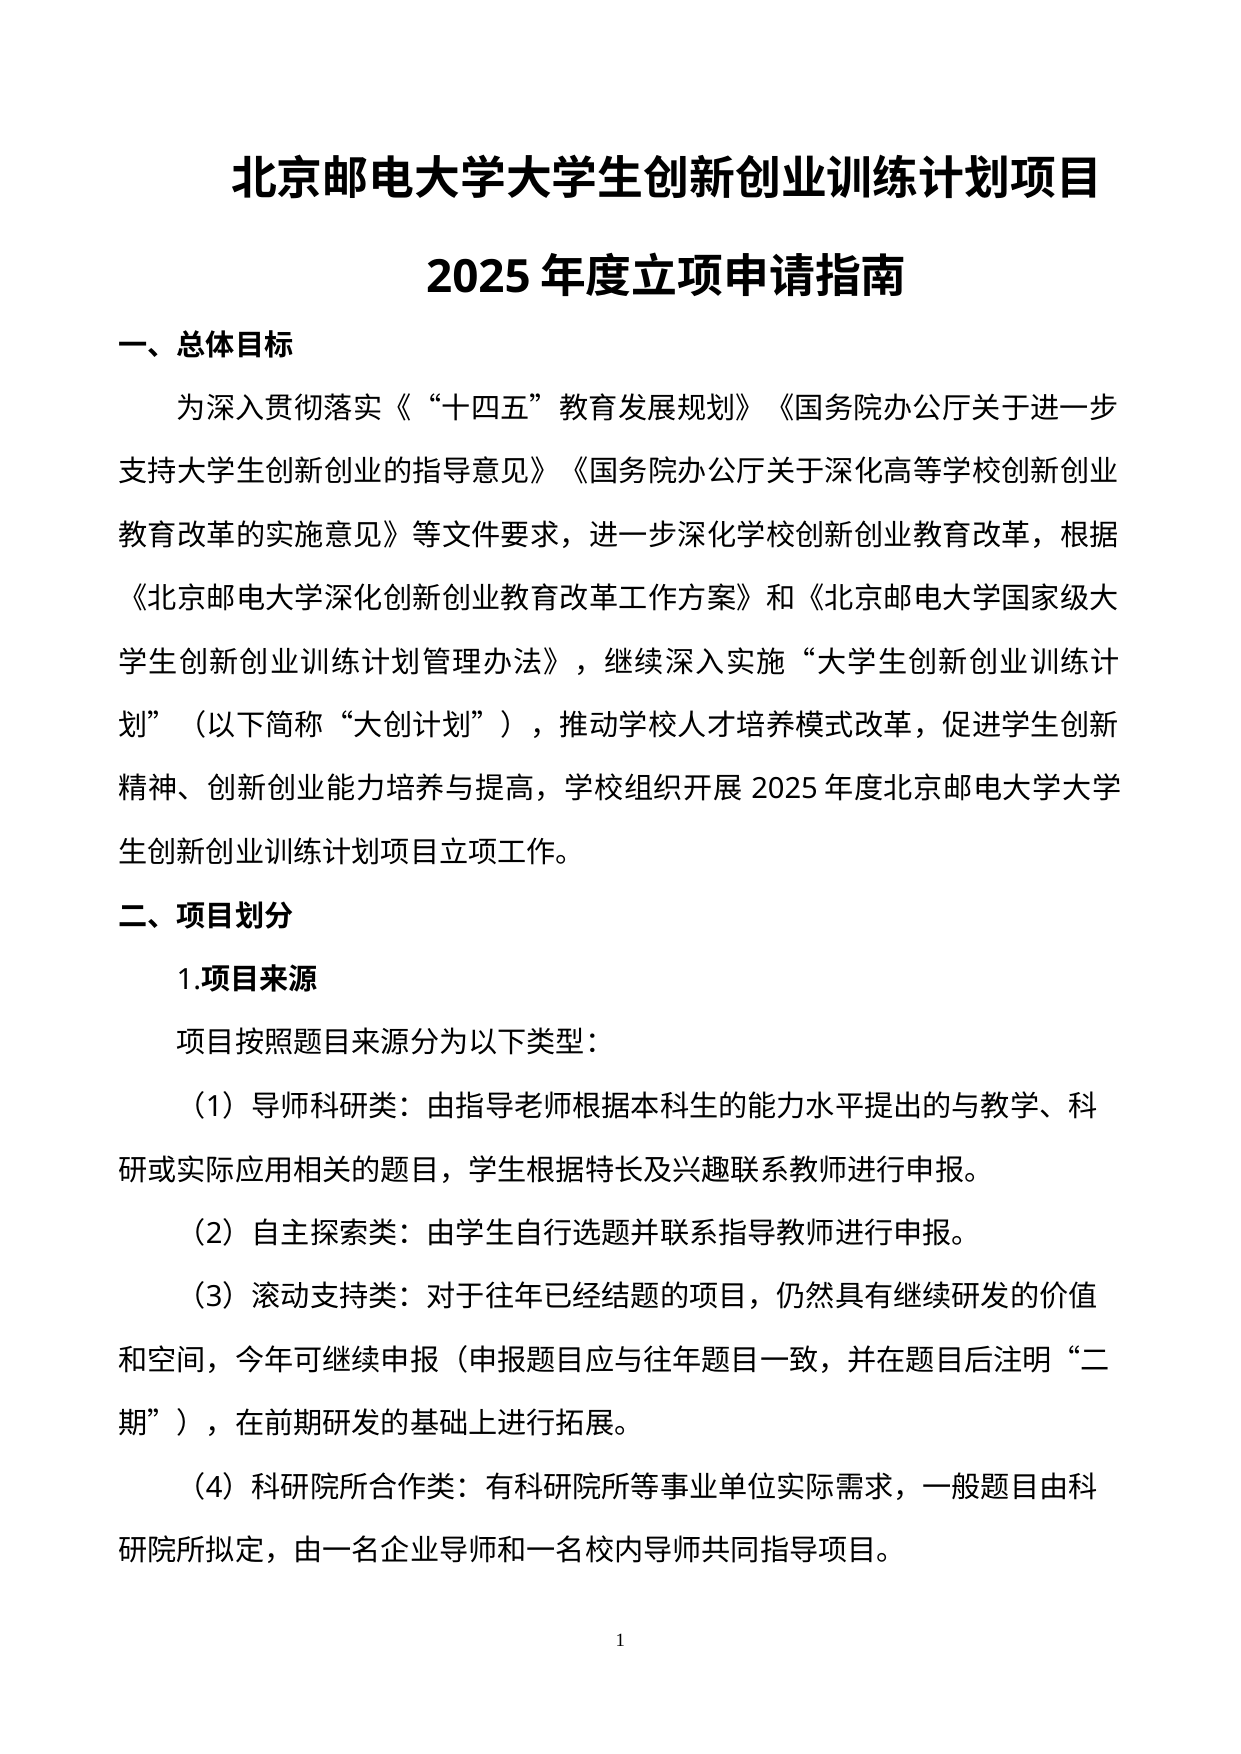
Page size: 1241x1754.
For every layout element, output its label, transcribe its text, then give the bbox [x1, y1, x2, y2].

text 北京邮电大学大学生创新创业训练计划项目 [118, 126, 1122, 223]
text 二、项目划分 [118, 892, 1122, 934]
text （1）导师科研类：由指导老师根据本科生的能力水平提出的与教学、科研或实际应用相关的题目，学生根据特长及兴趣联系教师进行申报。 [118, 1082, 1122, 1188]
text （3）滚动支持类：对于往年已经结题的项目，仍然具有继续研发的价值和空间，今年可继续申报（申报题目应与往年题目一致，并在题目后注明“二期”），在前期研发的基础上进行拓展。 [118, 1273, 1122, 1442]
text 1.项目来源 [118, 956, 1122, 998]
text 一、总体目标 [118, 321, 1122, 363]
text （4）科研院所合作类：有科研院所等事业单位实际需求，一般题目由科研院所拟定，由一名企业导师和一名校内导师共同指导项目。 [118, 1463, 1122, 1569]
text 项目按照题目来源分为以下类型： [118, 1019, 1122, 1061]
text 为深入贯彻落实《“十四五”教育发展规划》《国务院办公厅关于进一步支持大学生创新创业的指导意见》《国务院办公厅关于深化高等学校创新创业教育改革的实施意见》等文件要求，进一步深化学校创新创业教育改革，根据《北京邮电大学深化创新创业教育改革工作方案》和《北京邮电大学国家级大学生创新创业训练计划管理办法》，继续深入实施“大学生创新创业训练计划”（以下简称“大创计划”），推动学校人才培养模式改革，促进学生创新精神、创新创业能力培养与提高，学校组织开展2025年度北京邮电大学大学生创新创业训练计划项目立项工作。 [118, 384, 1122, 871]
text 2025年度立项申请指南 [118, 223, 1122, 321]
text （2）自主探索类：由学生自行选题并联系指导教师进行申报。 [118, 1209, 1122, 1252]
